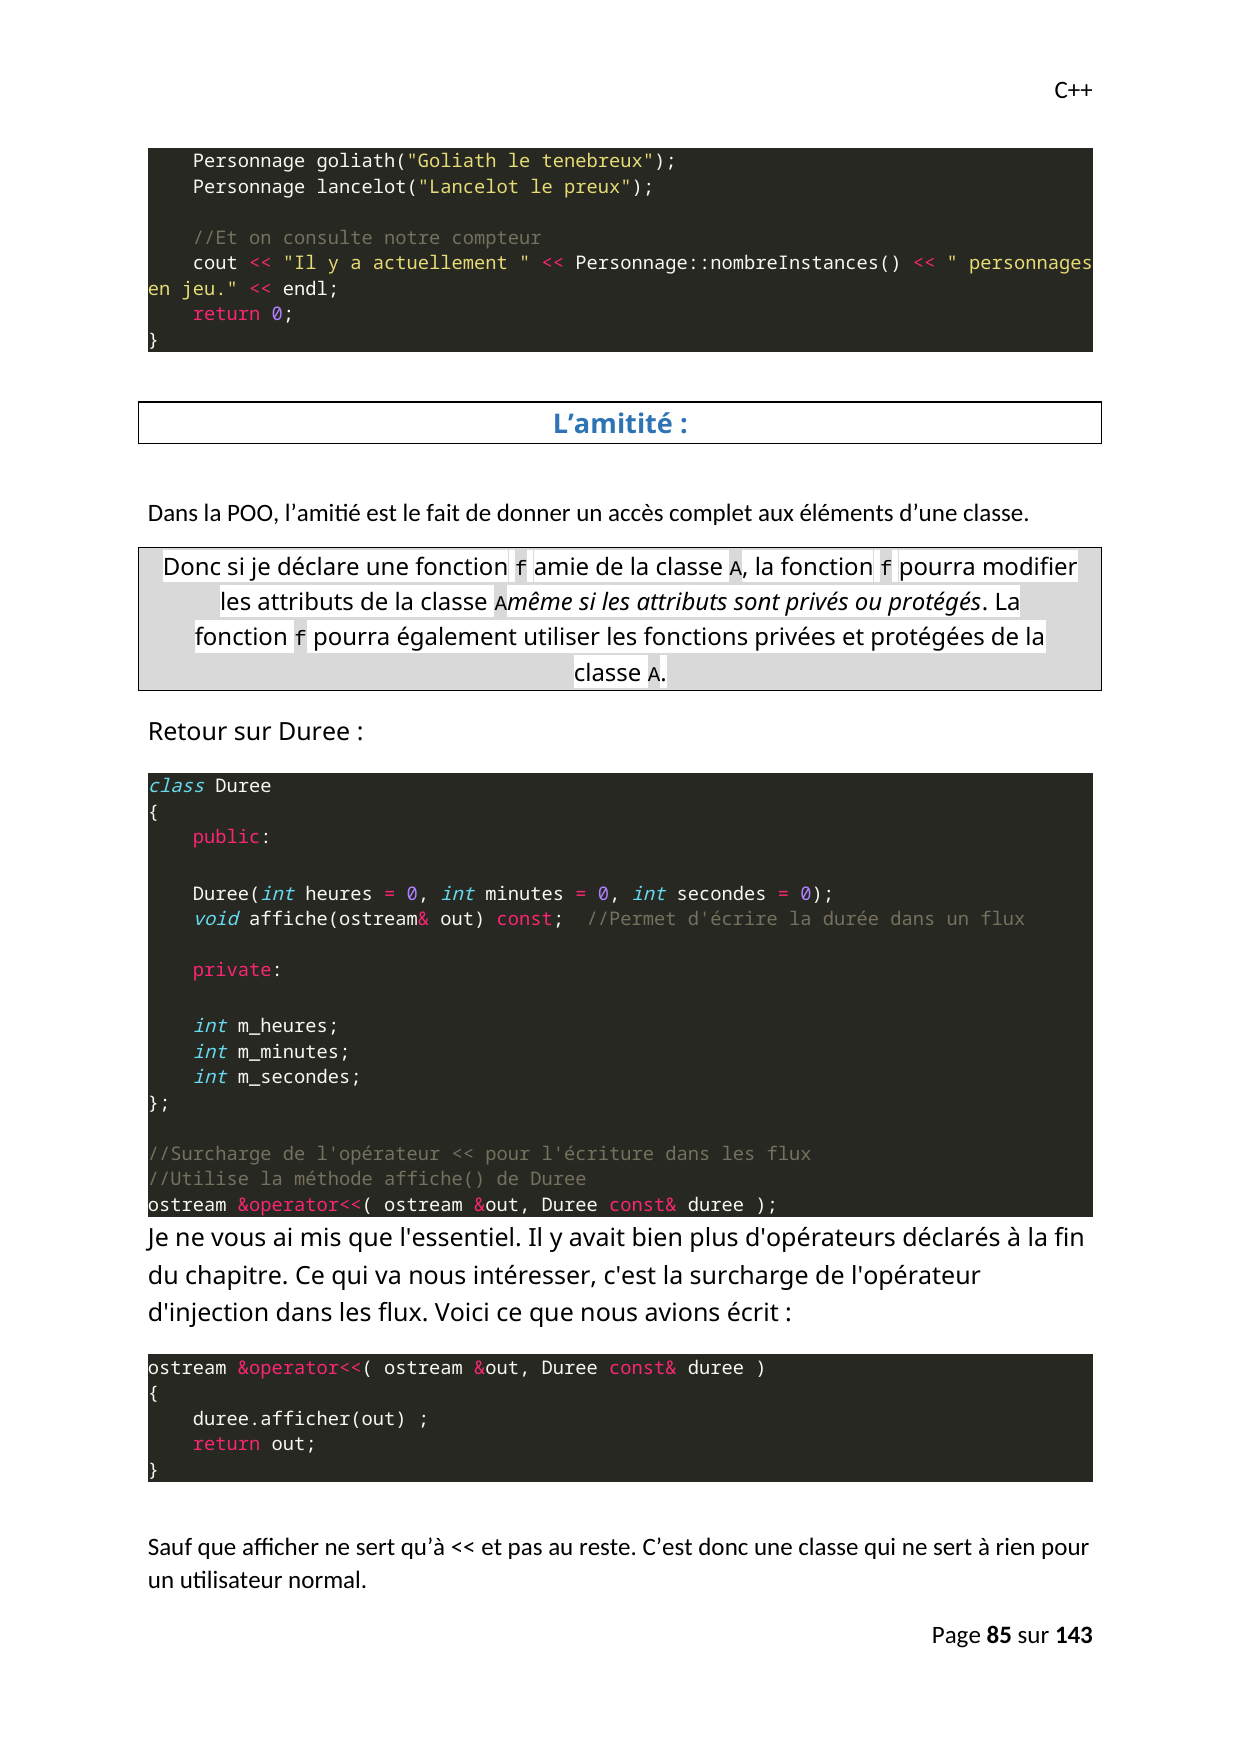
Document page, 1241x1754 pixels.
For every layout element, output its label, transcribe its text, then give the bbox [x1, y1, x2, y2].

text Sauf que afficher ne sert qu’à << et pas au reste. C’est donc une classe qui ne sert à rien pour un utilisateur normal. [148, 1531, 1093, 1595]
text } [148, 1456, 1093, 1482]
text //Et on consulte notre compteur [148, 224, 1093, 250]
text Personnage goliath("Goliath le tenebreux"); [148, 148, 1093, 173]
text int m_secondes; [148, 1063, 1093, 1089]
text Duree(int heures = 0, int minutes = 0, int secondes = 0); [148, 880, 1093, 905]
text Personnage lancelot("Lancelot le preux"); [148, 173, 1093, 199]
text Je ne vous ai mis que l'essentiel. Il y avait bien plus d'opérateurs déclarés à la fin du chapitre. Ce qui va nous intéresser, c'est la surcharge de l'opérateur d'injection dans les flux. Voici ce que nous avions écrit : [148, 1217, 1093, 1329]
text Dans la POO, l’amitié est le fait de donner un accès complet aux éléments d’une classe. [148, 497, 1093, 527]
text { [148, 1380, 1093, 1405]
text ostream &operator<<( ostream &out, Duree const& duree ) [148, 1354, 1093, 1380]
text //Utilise la méthode affiche() de Duree [148, 1166, 1093, 1191]
text duree.afficher(out) ; [148, 1405, 1093, 1431]
text return out; [148, 1431, 1093, 1456]
text Retour sur Duree : [148, 710, 1093, 748]
text public: [148, 824, 1093, 849]
text }; [148, 1089, 1093, 1114]
text Donc si je déclare une fonction f amie de la classe A, la fonction f pourra modifier les attributs de la classe Amême si les attributs sont privés ou protégés. La fonction f pourra également utiliser les fonctions privées et protégées de la classe A. [139, 548, 1101, 690]
text class Duree [148, 773, 1093, 798]
text return 0; [148, 301, 1093, 326]
text //Surcharge de l'opérateur << pour l'écriture dans les flux [148, 1140, 1093, 1166]
text { [148, 798, 1093, 824]
text } [148, 326, 1093, 352]
text cout << "Il y a actuellement " << Personnage::nombreInstances() << " personnages en jeu." << endl; [148, 250, 1093, 301]
text int m_minutes; [148, 1038, 1093, 1063]
subtitle L’amitité : [139, 403, 1101, 443]
text ostream &operator<<( ostream &out, Duree const& duree ); [148, 1191, 1093, 1217]
text int m_heures; [148, 1012, 1093, 1038]
text private: [148, 956, 1093, 982]
text void affiche(ostream& out) const; //Permet d'écrire la durée dans un flux [148, 905, 1093, 931]
